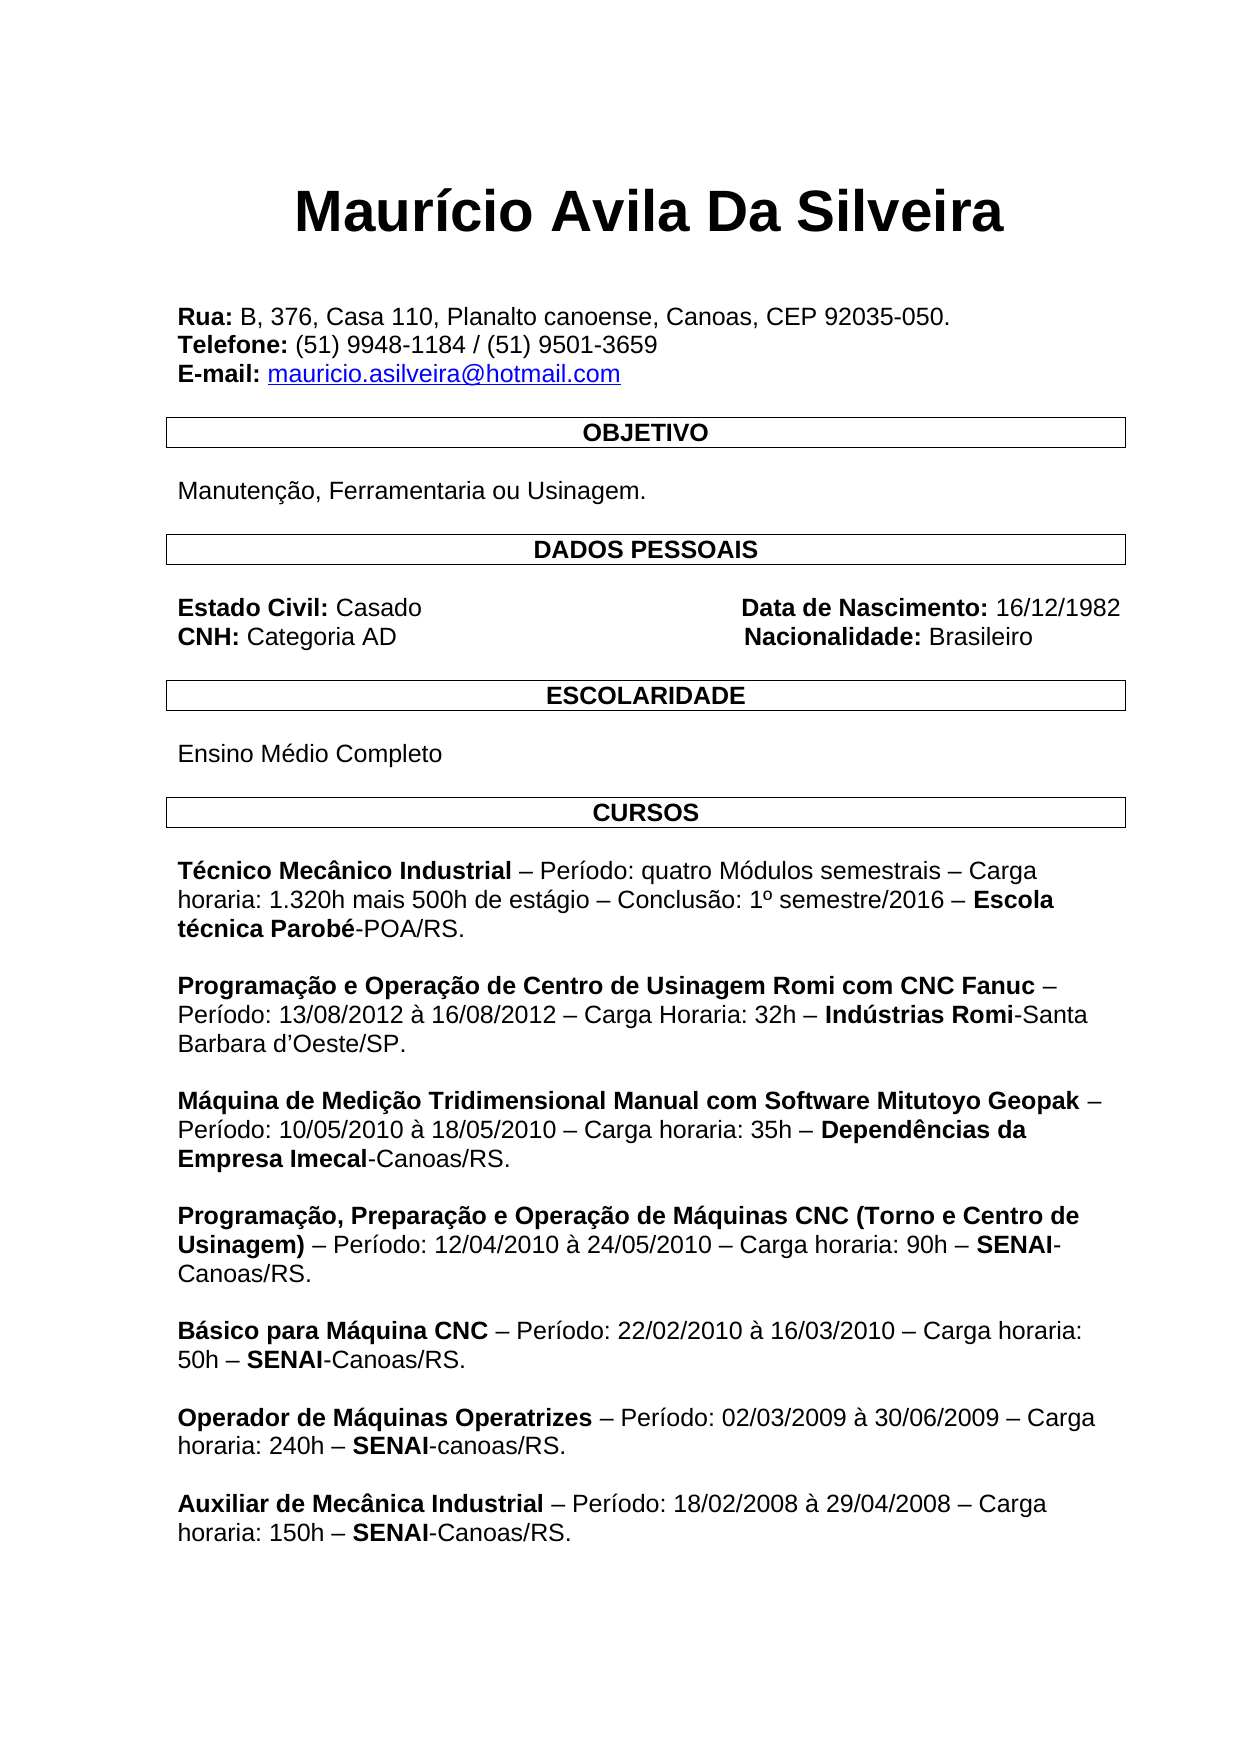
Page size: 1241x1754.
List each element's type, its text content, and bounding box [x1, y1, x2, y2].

text Técnico Mecânico Industrial – Período: quatro Módulos semestrais – Carga horaria: 1.320h mais 500h de estágio – Conclusão: 1º semestre/2016 – Escola técnica Parobé-POA/RS. [177, 856, 1122, 943]
text Básico para Máquina CNC – Período: 22/02/2010 à 16/03/2010 – Carga horaria: 50h – SENAI-Canoas/RS. [177, 1316, 1122, 1374]
text Maurício Avila Da Silveira [177, 177, 1122, 244]
text CNH: Categoria AD Nacionalidade: Brasileiro [177, 622, 1122, 651]
table_header OBJETIVO [167, 418, 1125, 447]
text Telefone: (51) 9948-1184 / (51) 9501-3659 [177, 331, 1122, 359]
text Ensino Médio Completo [177, 739, 1122, 768]
text Programação, Preparação e Operação de Máquinas CNC (Torno e Centro de Usinagem) – Período: 12/04/2010 à 24/05/2010 – Carga horaria: 90h – SENAI-Canoas/RS. [177, 1201, 1122, 1288]
text Máquina de Medição Tridimensional Manual com Software Mitutoyo Geopak – Período: 10/05/2010 à 18/05/2010 – Carga horaria: 35h – Dependências da Empresa Imecal-Canoas/RS. [177, 1086, 1122, 1173]
text Manutenção, Ferramentaria ou Usinagem. [177, 476, 1122, 505]
text Rua: B, 376, Casa 110, Planalto canoense, Canoas, CEP 92035-050. [177, 302, 1122, 331]
table_header ESCOLARIDADE [167, 681, 1125, 709]
text Programação e Operação de Centro de Usinagem Romi com CNC Fanuc – Período: 13/08/2012 à 16/08/2012 – Carga Horaria: 32h – Indústrias Romi-Santa Barbara d’Oeste/SP. [177, 971, 1122, 1058]
text Auxiliar de Mecânica Industrial – Período: 18/02/2008 à 29/04/2008 – Carga horaria: 150h – SENAI-Canoas/RS. [177, 1489, 1122, 1546]
table_header DADOS PESSOAIS [167, 535, 1125, 564]
text E-mail: mauricio.asilveira@hotmail.com [177, 359, 1122, 388]
text Estado Civil: Casado Data de Nascimento: 16/12/1982 [177, 593, 1122, 622]
table_header CURSOS [167, 798, 1125, 827]
text Operador de Máquinas Operatrizes – Período: 02/03/2009 à 30/06/2009 – Carga horaria: 240h – SENAI-canoas/RS. [177, 1403, 1122, 1460]
